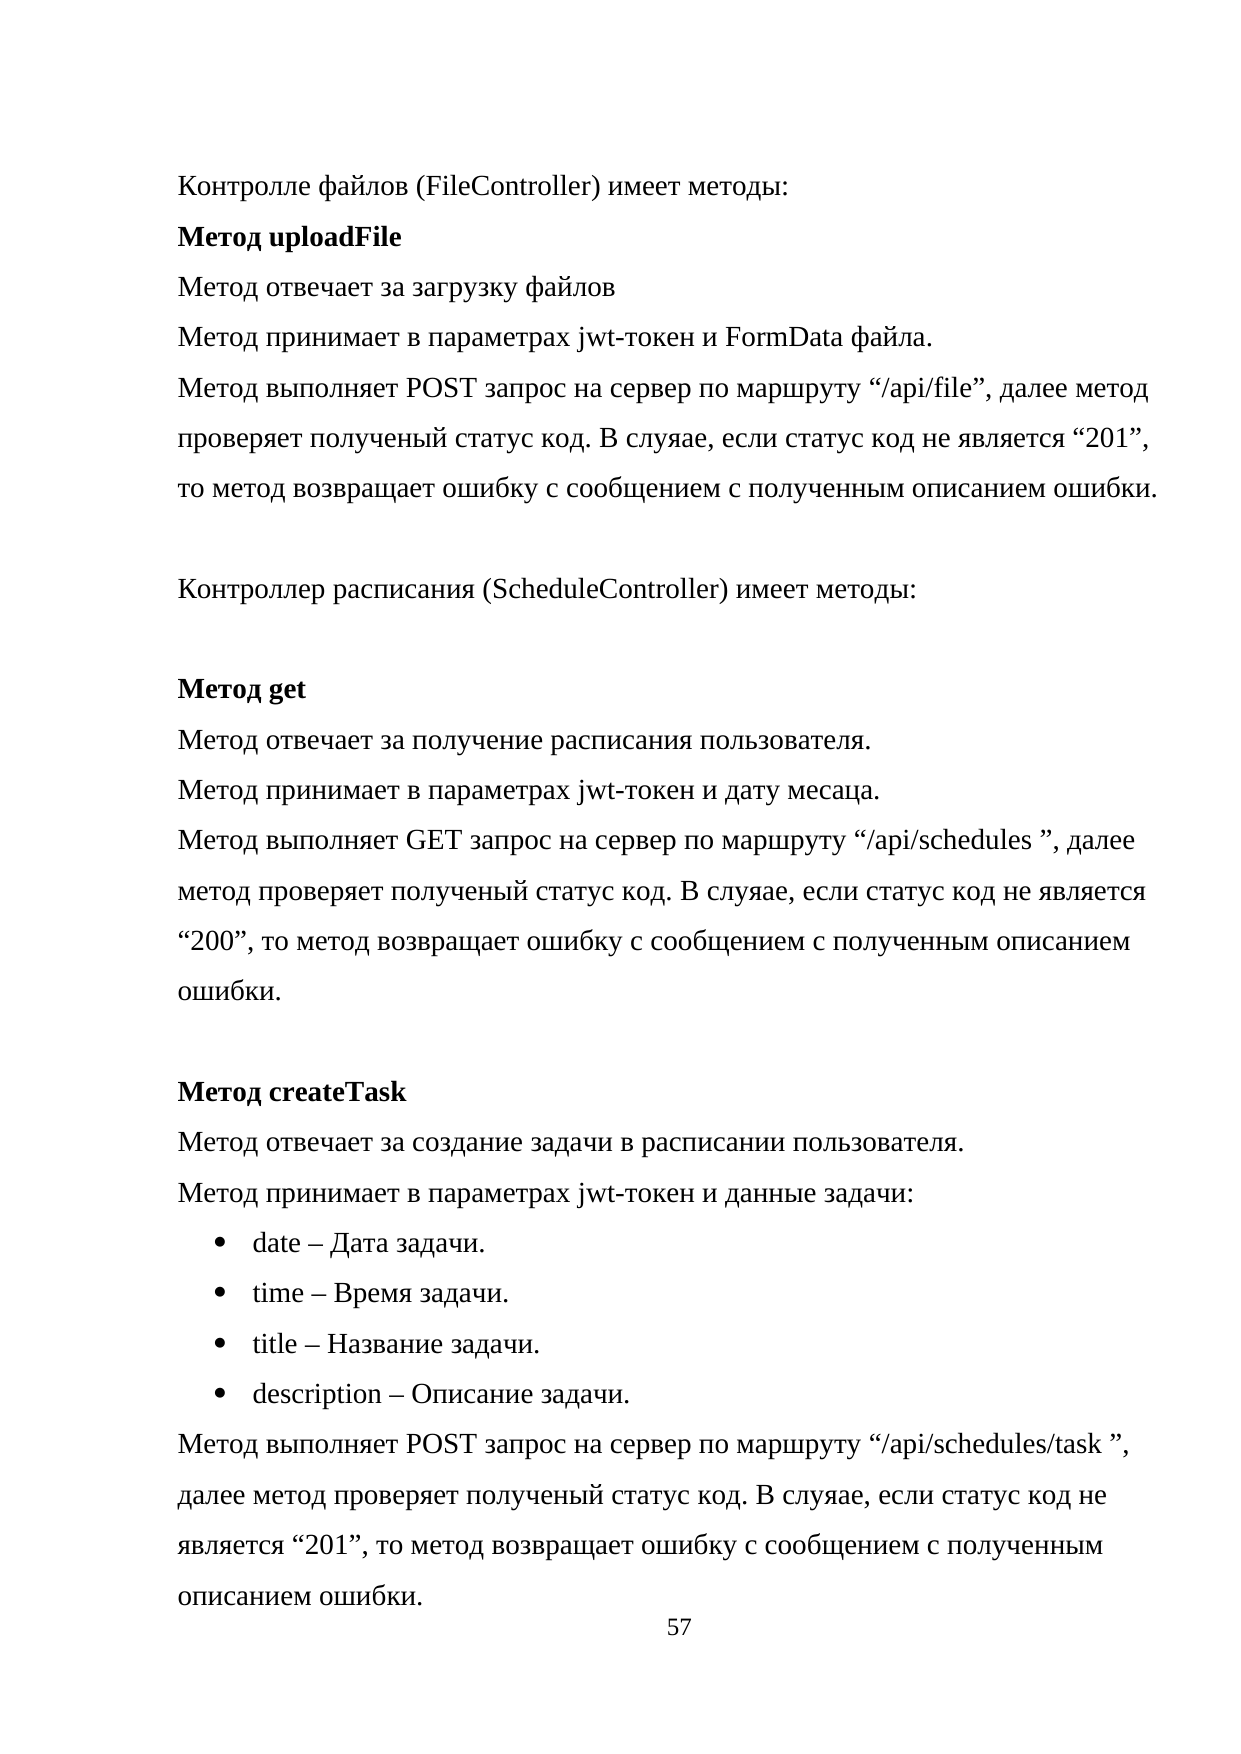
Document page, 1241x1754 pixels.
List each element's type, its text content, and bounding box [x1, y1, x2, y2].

text Метод отвечает за создание задачи в расписании пользователя. [177, 1124, 1181, 1158]
text Метод createTask [177, 1074, 1181, 1108]
text Метод принимает в параметрах jwt-токен и данные задачи: [177, 1175, 1181, 1208]
text Метод принимает в параметрах jwt-токен и дату месаца. [177, 772, 1181, 806]
text Метод принимает в параметрах jwt-токен и FormData файла. [177, 319, 1181, 353]
text Метод get [177, 672, 1181, 705]
list time – Время задачи. [215, 1275, 1181, 1309]
text Метод выполняет POST запрос на сервер по маршруту “/api/schedules/task ”, далее метод проверяет полученый статус код. В слуяае, если статус код не является “201”, то метод возвращает ошибку с сообщением с полученным описанием ошибки. [177, 1427, 1181, 1611]
text Контролле файлов (FileController) имеет методы: [177, 168, 1181, 202]
text Метод uploadFile [177, 219, 1181, 252]
text Метод выполняет GET запрос на сервер по маршруту “/api/schedules ”, далее метод проверяет полученый статус код. В слуяае, если статус код не является “200”, то метод возвращает ошибку с сообщением с полученным описанием ошибки. [177, 822, 1181, 1007]
text Метод отвечает за получение расписания пользователя. [177, 722, 1181, 755]
list description – Описание задачи. [215, 1376, 1181, 1410]
text Метод выполняет POST запрос на сервер по маршруту “/api/file”, далее метод проверяет полученый статус код. В слуяае, если статус код не является “201”, то метод возвращает ошибку с сообщением с полученным описанием ошибки. [177, 370, 1181, 504]
list date – Дата задачи. [215, 1225, 1181, 1259]
text Контроллер расписания (ScheduleController) имеет методы: [177, 571, 1181, 604]
text Метод отвечает за загрузку файлов [177, 269, 1181, 303]
list title – Название задачи. [215, 1326, 1181, 1359]
